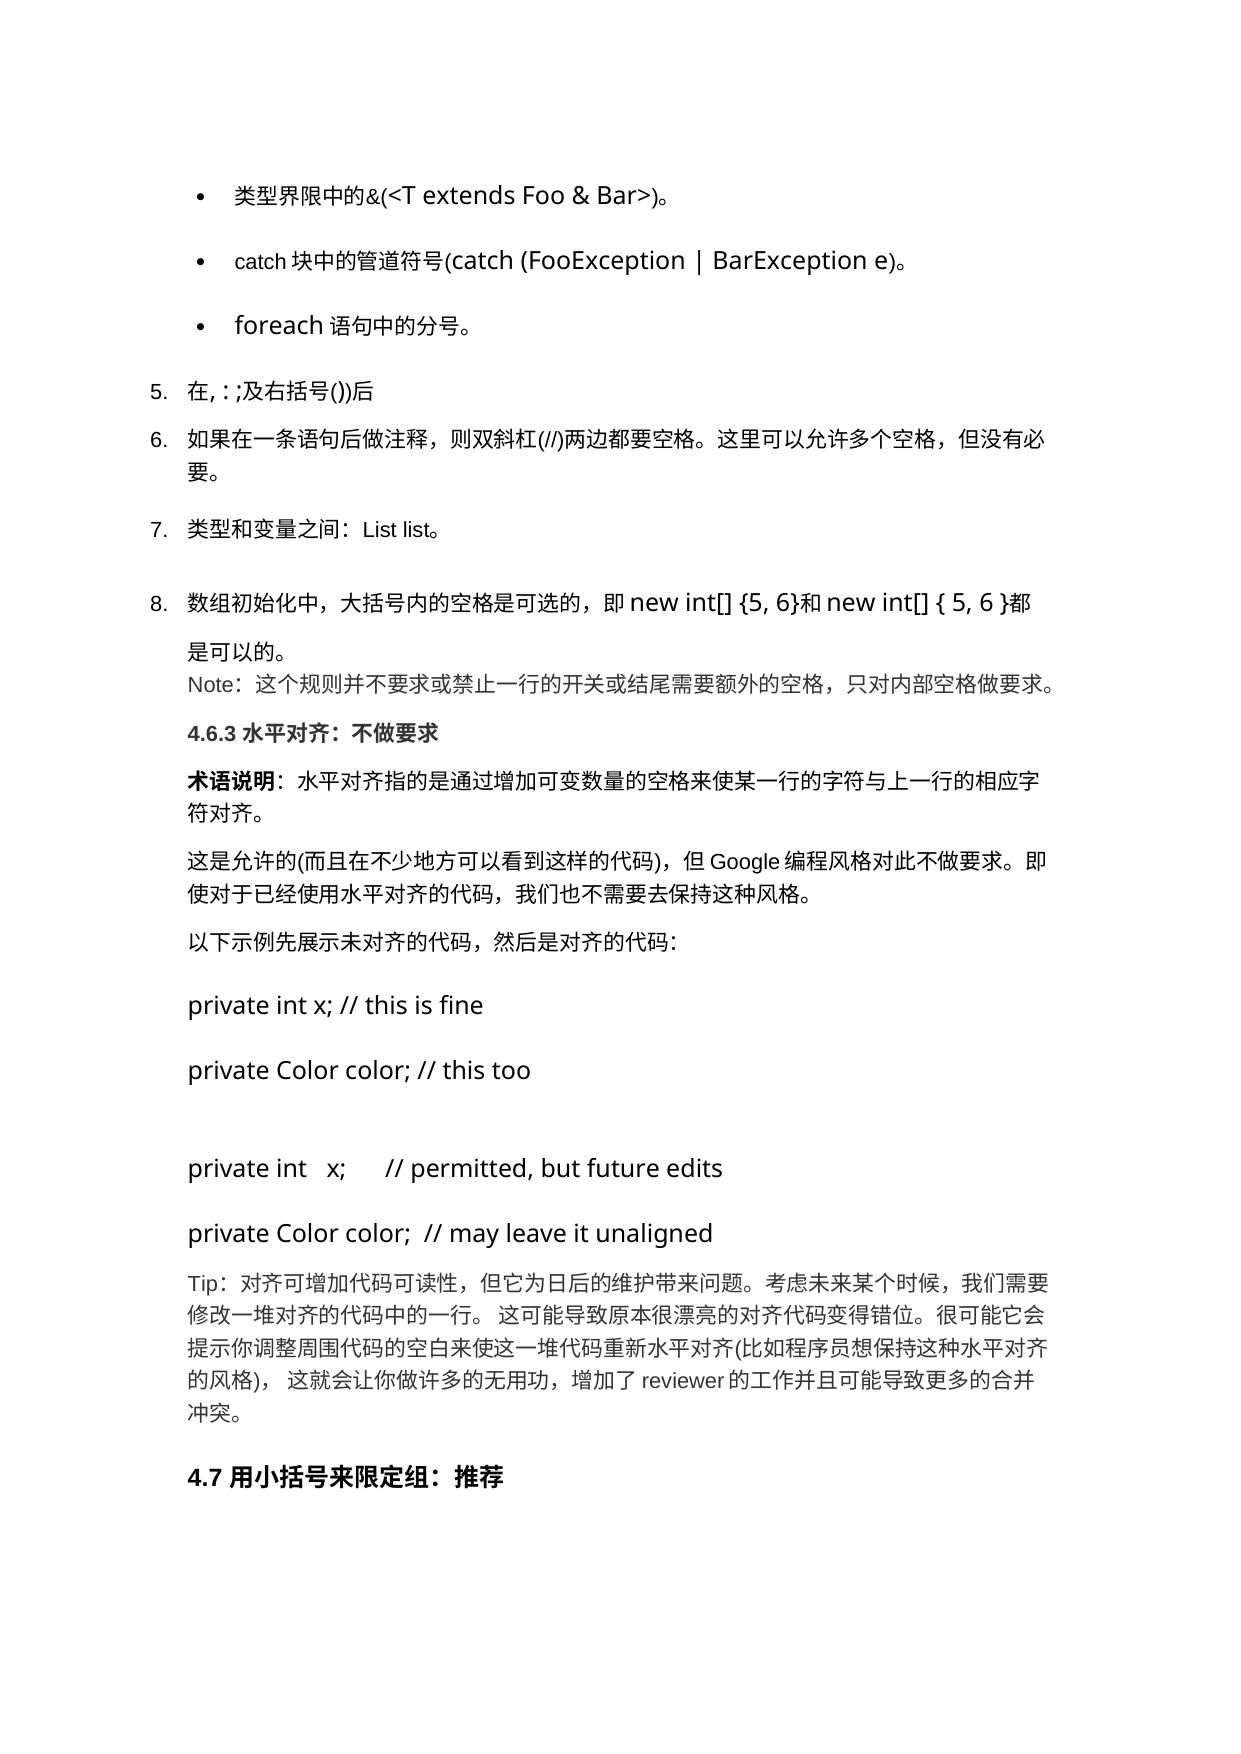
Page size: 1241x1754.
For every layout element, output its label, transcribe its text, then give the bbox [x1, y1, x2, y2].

list 类型界限中的&(<T extends Foo & Bar>)。 [197, 162, 1053, 227]
list 类型和变量之间：List list。 [150, 512, 1053, 544]
text private Color color; // may leave it unaligned [187, 1200, 1053, 1265]
text private int x; // permitted, but future edits [187, 1135, 1053, 1200]
list 如果在一条语句后做注释，则双斜杠(//)两边都要空格。这里可以允许多个空格，但没有必要。 [150, 422, 1053, 487]
text 4.6.3 水平对齐：不做要求 [187, 715, 1053, 748]
text 术语说明：水平对齐指的是通过增加可变数量的空格来使某一行的字符与上一行的相应字符对齐。 [187, 763, 1053, 828]
text Tip：对齐可增加代码可读性，但它为日后的维护带来问题。考虑未来某个时候，我们需要修改一堆对齐的代码中的一行。 这可能导致原本很漂亮的对齐代码变得错位。很可能它会提示你调整周围代码的空白来使这一堆代码重新水平对齐(比如程序员想保持这种水平对齐的风格)， 这就会让你做许多的无用功，增加了reviewer的工作并且可能导致更多的合并冲突。 [187, 1265, 1053, 1428]
text private int x; // this is fine [187, 973, 1053, 1038]
text Note：这个规则并不要求或禁止一行的开关或结尾需要额外的空格，只对内部空格做要求。 [187, 667, 1053, 699]
text 4.7 用小括号来限定组：推荐 [187, 1443, 1053, 1508]
list catch块中的管道符号(catch (FooException | BarException e)。 [197, 227, 1053, 292]
list 数组初始化中，大括号内的空格是可选的，即new int[] {5, 6}和new int[] { 5, 6 }都是可以的。 [150, 569, 1053, 667]
text 这是允许的(而且在不少地方可以看到这样的代码)，但Google编程风格对此不做要求。即使对于已经使用水平对齐的代码，我们也不需要去保持这种风格。 [187, 844, 1053, 909]
list foreach语句中的分号。 [197, 292, 1053, 357]
text 以下示例先展示未对齐的代码，然后是对齐的代码： [187, 924, 1053, 957]
text private Color color; // this too [187, 1038, 1053, 1103]
list 在, : ;及右括号())后 [150, 357, 1053, 422]
